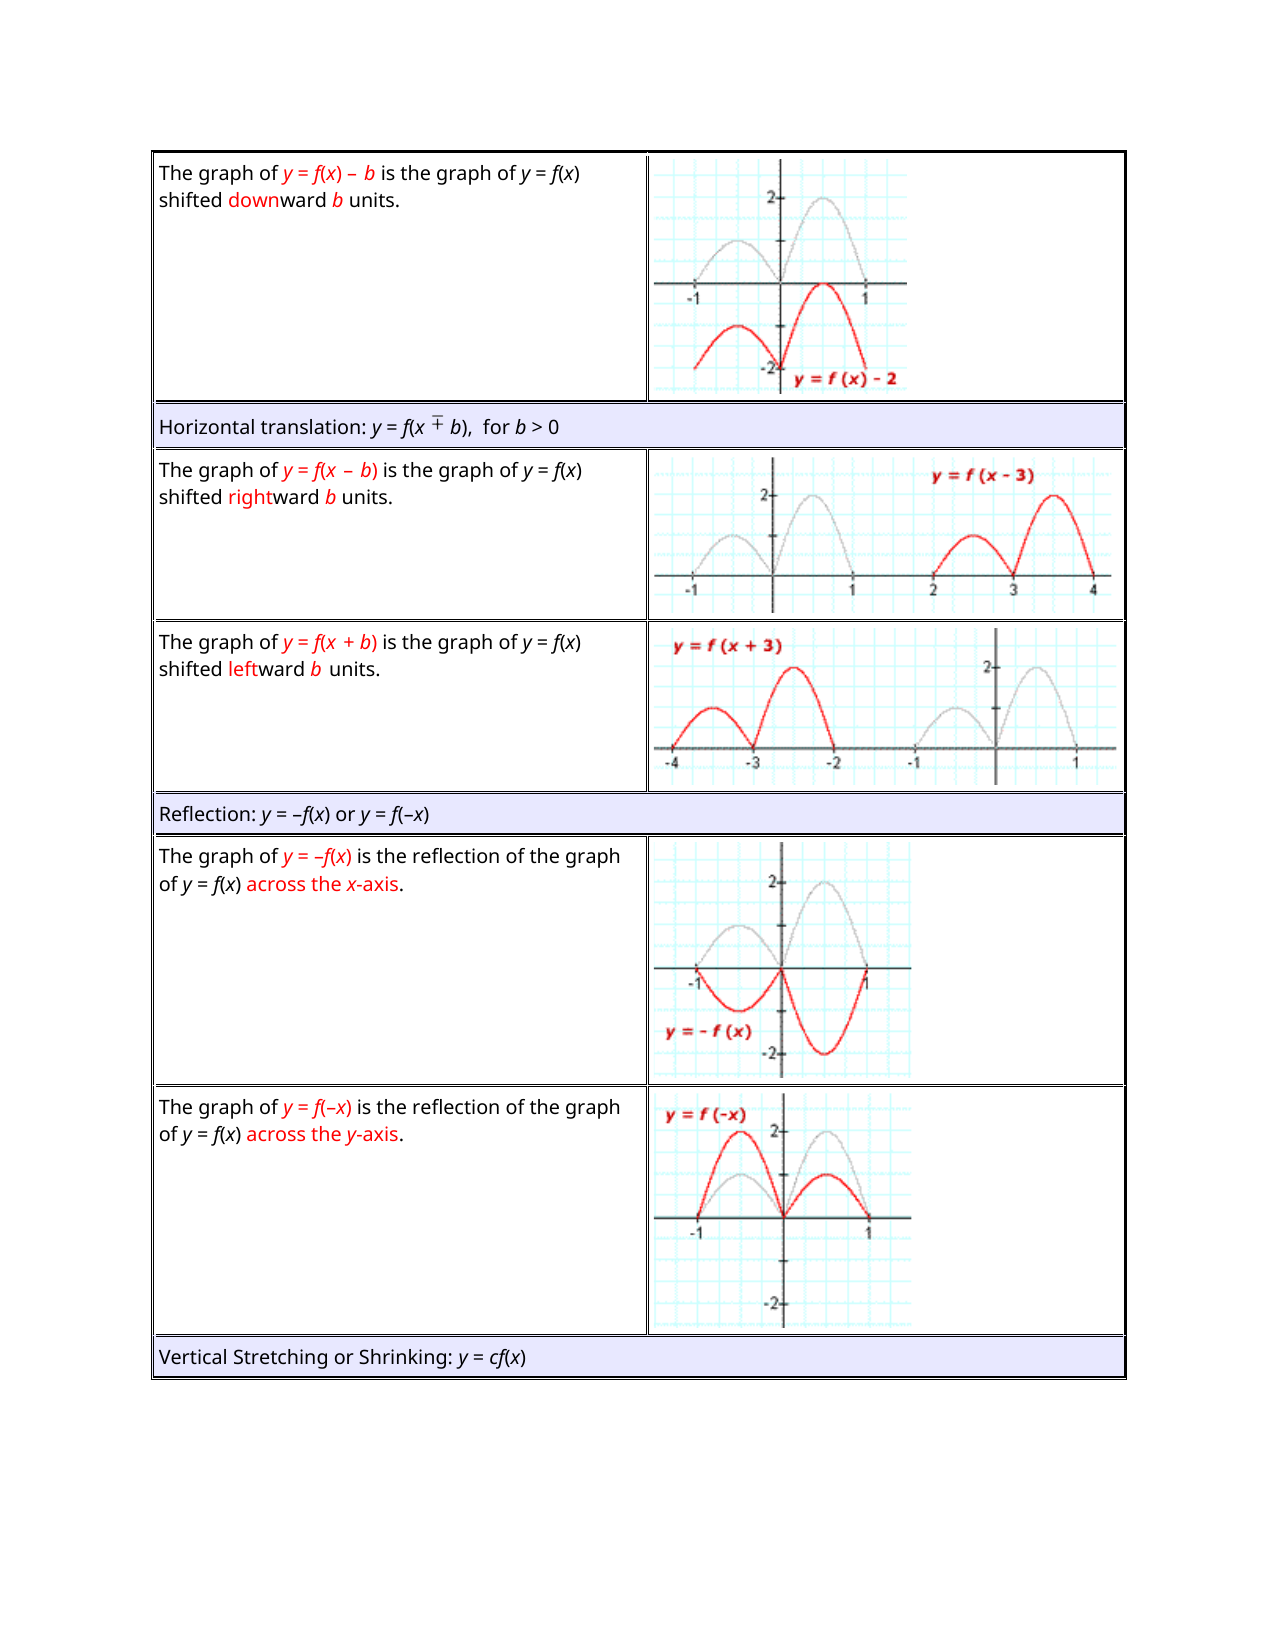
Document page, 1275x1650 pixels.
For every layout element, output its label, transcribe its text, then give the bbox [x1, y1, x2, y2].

picture [653, 1092, 912, 1328]
table_cell [648, 153, 1124, 400]
table_cell The graph of y = –f(x) is the reflection of the graph of y = f(x) across the x-axis. [154, 833, 646, 1083]
table_cell Horizontal translation: y = f(x b), for b > 0 [154, 400, 1125, 447]
table_cell [648, 619, 1126, 791]
table_cell [648, 447, 1126, 619]
picture [429, 409, 450, 435]
picture [653, 628, 1117, 785]
table_cell Reflection: y = –f(x) or y = f(–x) [152, 791, 1126, 833]
table_cell Vertical Stretching or Shrinking: y = cf(x) [154, 1334, 1125, 1376]
table_cell The graph of y = f(–x) is the reflection of the graph of y = f(x) across the y-axis. [154, 1084, 646, 1333]
picture [653, 456, 1112, 613]
table_cell The graph of y = f(x – b) is the graph of y = f(x) shifted rightward b units. [152, 447, 647, 619]
picture [653, 159, 907, 394]
table_cell The graph of y = f(x) – b is the graph of y = f(x) shifted downward b units. [154, 153, 647, 400]
picture [653, 842, 912, 1078]
table_cell The graph of y = f(x + b) is the graph of y = f(x) shifted leftward b units. [152, 619, 647, 791]
table_cell [649, 1084, 1125, 1333]
table_cell [649, 833, 1125, 1083]
